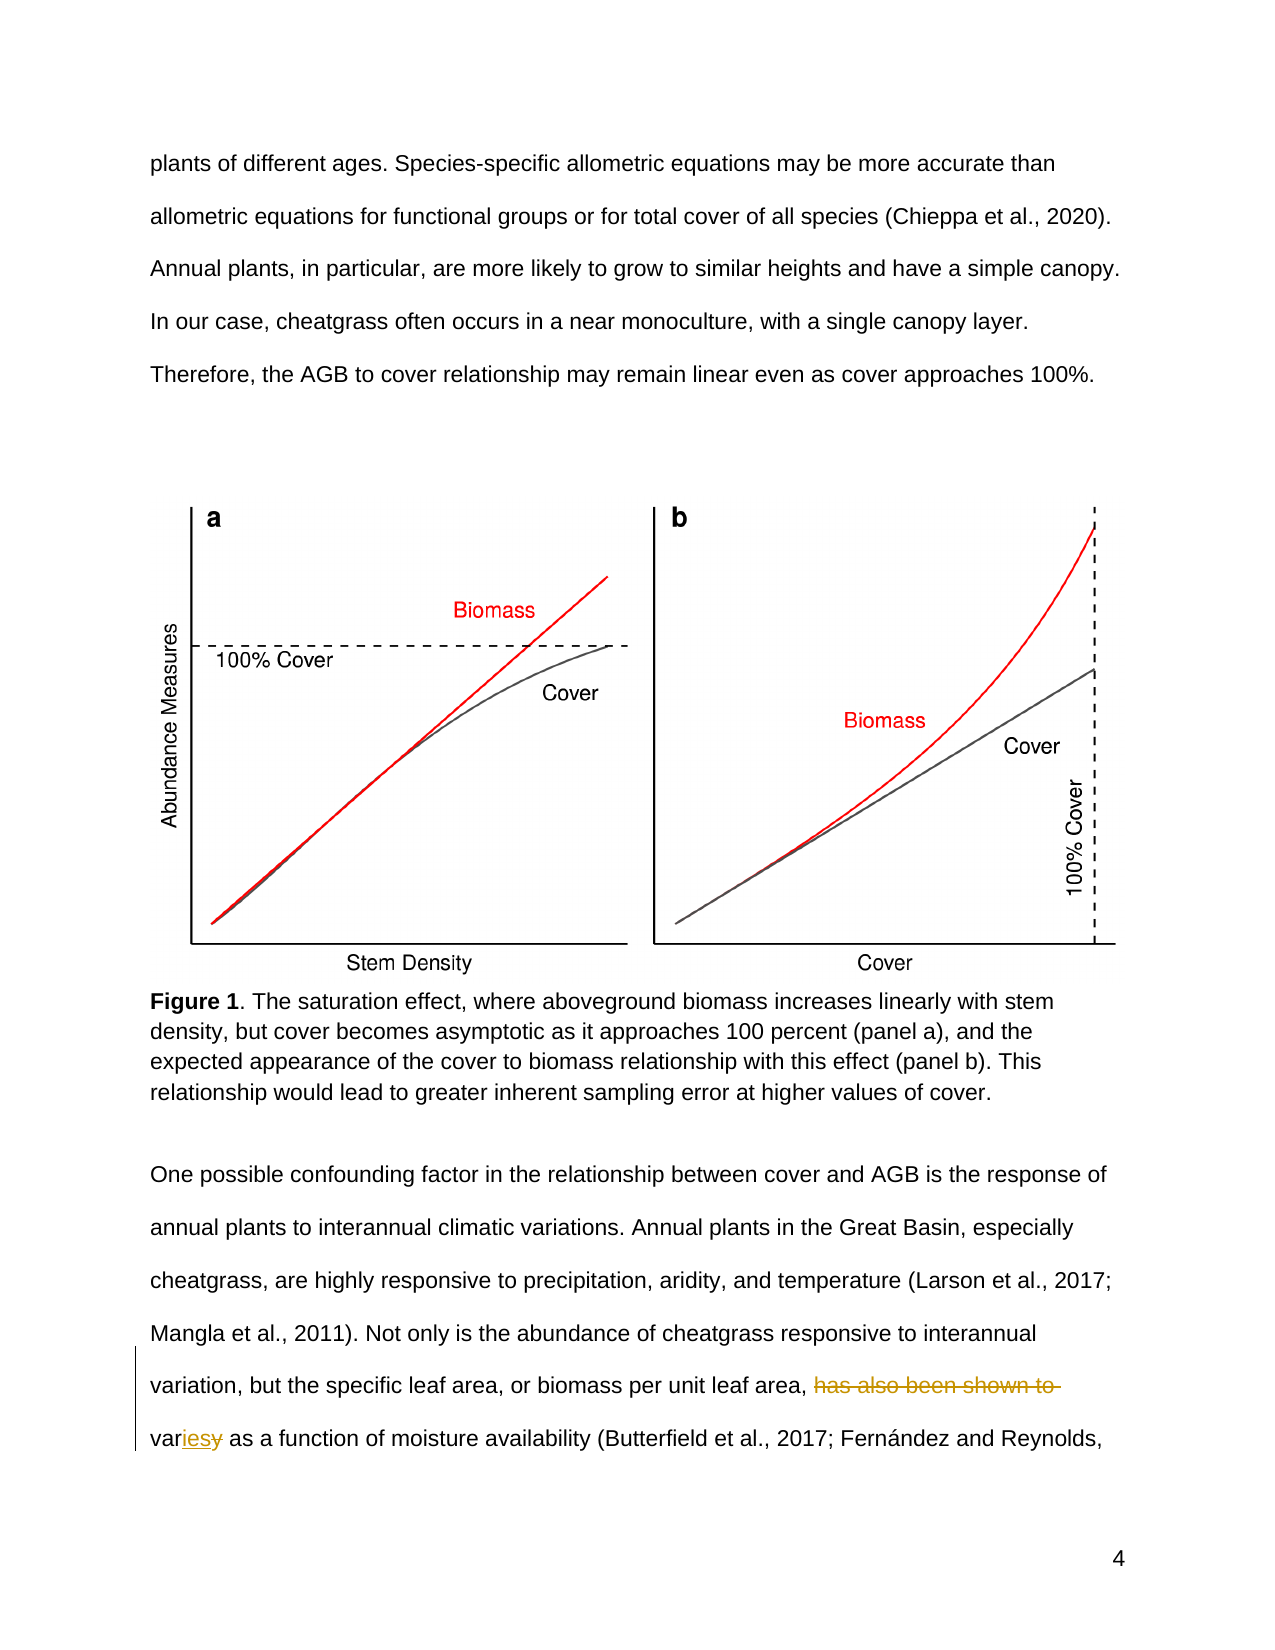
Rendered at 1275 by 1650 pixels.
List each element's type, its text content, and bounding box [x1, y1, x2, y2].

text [150, 1161, 1125, 1451]
picture [150, 496, 1125, 984]
text Figure 1. The saturation effect, where aboveground biomass increases linearly with stem density, but cover becomes asymptotic as it approaches 100 percent (panel a), and the expected appearance of the cover to biomass relationship with this effect (panel b). This relationship would lead to greater inherent sampling error at higher values of cover. [150, 988, 1125, 1105]
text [150, 150, 1125, 387]
